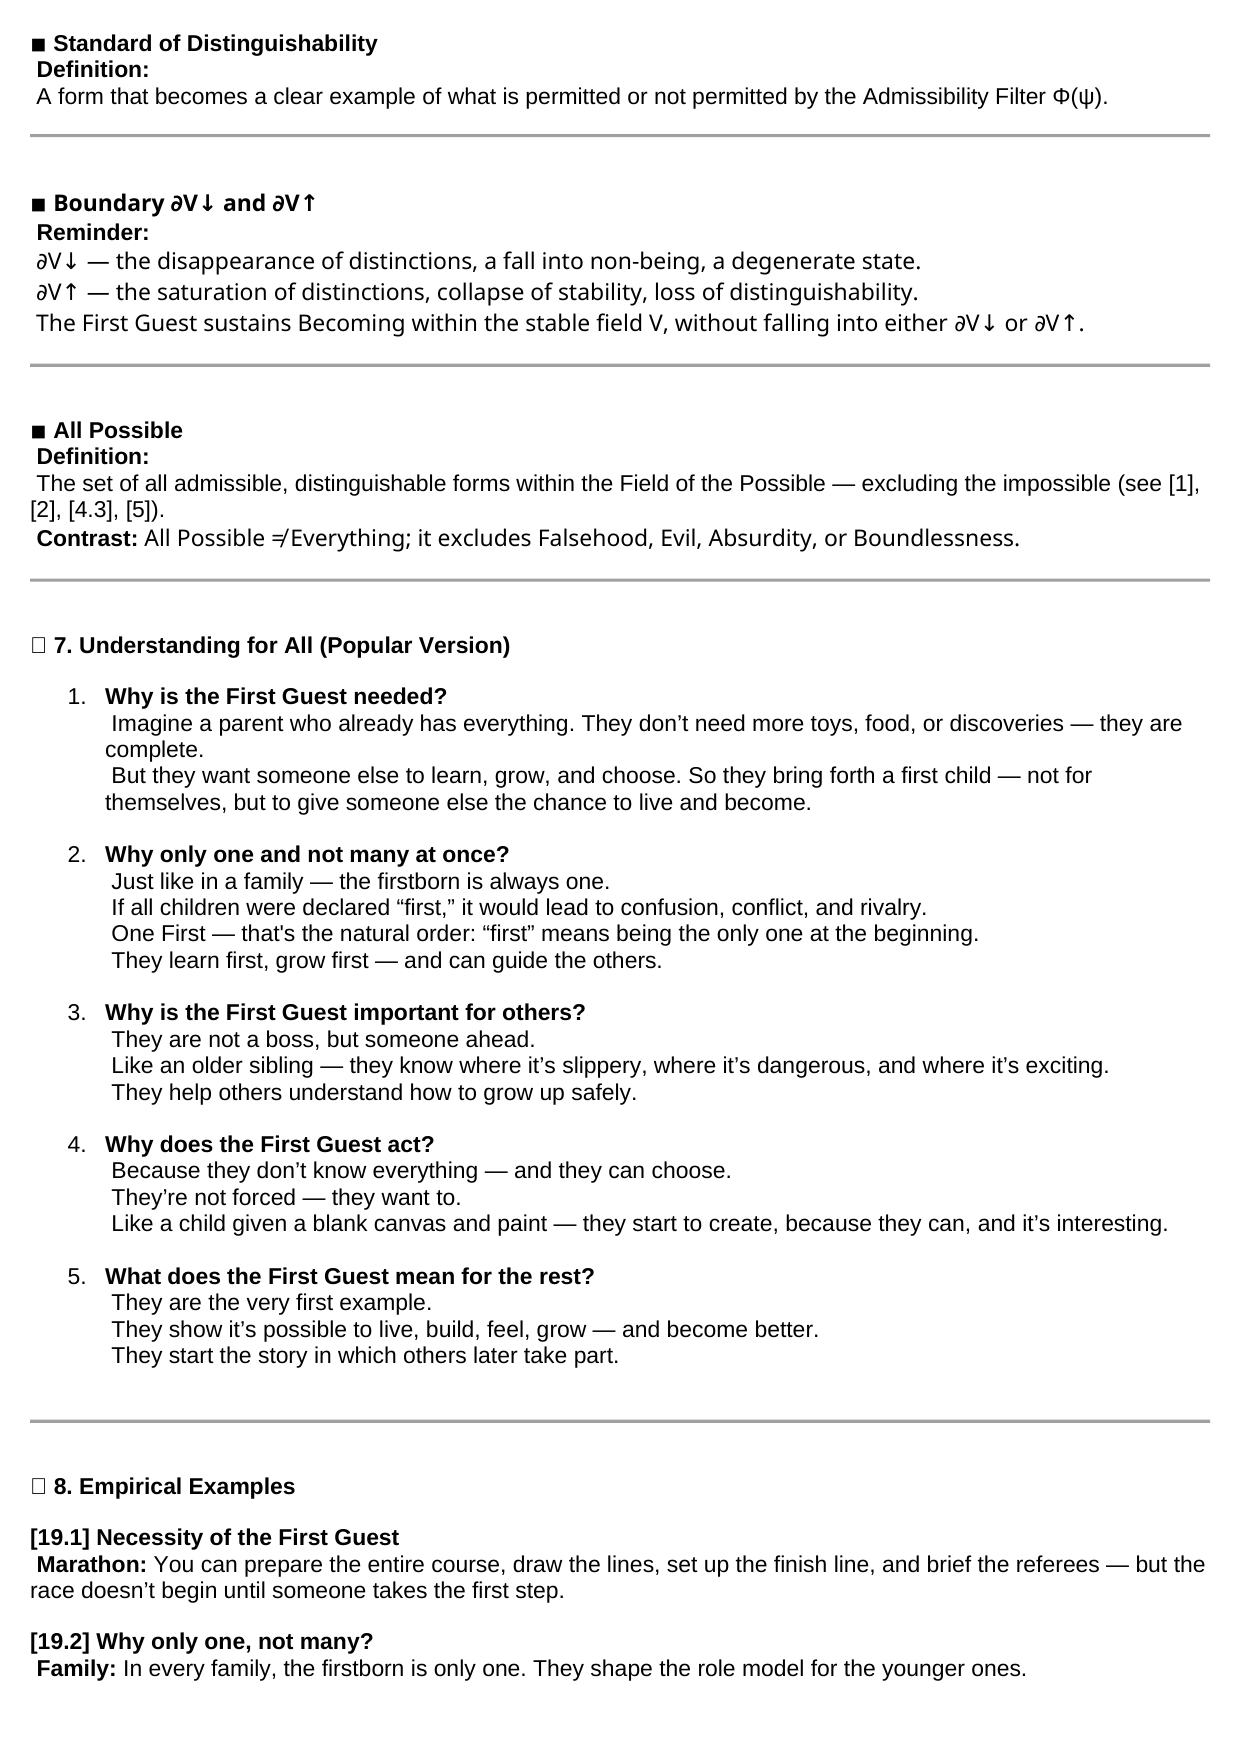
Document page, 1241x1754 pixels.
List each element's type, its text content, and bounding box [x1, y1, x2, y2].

text ◾ All Possible Definition: The set of all admissible, distinguishable forms within the Field of the Possible — excluding the impossible (see [1], [2], [4.3], [5]). Contrast: All Possible ≠ Everything; it excludes Falsehood, Evil, Absurdity, or Boundlessness. [30, 417, 1210, 553]
list What does the First Guest mean for the rest? They are the very first example. They show it’s possible to live, build, feel, grow — and become better. They start the story in which others later take part. [67, 1263, 1210, 1395]
text 🔹 7. Understanding for All (Popular Version) [30, 632, 1210, 658]
text [19.1] Necessity of the First Guest Marathon: You can prepare the entire course, draw the lines, set up the finish line, and brief the referees — but the race doesn’t begin until someone takes the first step. [30, 1524, 1210, 1603]
list Why is the First Guest important for others? They are not a boss, but someone ahead. Like an older sibling — they know where it’s slippery, where it’s dangerous, and where it’s exciting. They help others understand how to grow up safely. [67, 999, 1210, 1131]
text [19.2] Why only one, not many? Family: In every family, the firstborn is only one. They shape the role model for the younger ones. [30, 1628, 1210, 1681]
list Why does the First Guest act? Because they don’t know everything — and they can choose. They’re not forced — they want to. Like a child given a blank canvas and paint — they start to create, because they can, and it’s interesting. [67, 1131, 1210, 1263]
list Why only one and not many at once? Just like in a family — the firstborn is always one. If all children were declared “first,” it would lead to confusion, conflict, and rivalry. One First — that's the natural order: “first” means being the only one at the beginning. They learn first, grow first — and can guide the others. [67, 841, 1210, 999]
list Why is the First Guest needed? Imagine a parent who already has everything. They don’t need more toys, food, or discoveries — they are complete. But they want someone else to learn, grow, and choose. So they bring forth a first child — not for themselves, but to give someone else the chance to live and become. [67, 683, 1210, 841]
text 🔹 8. Empirical Examples [30, 1473, 1210, 1499]
